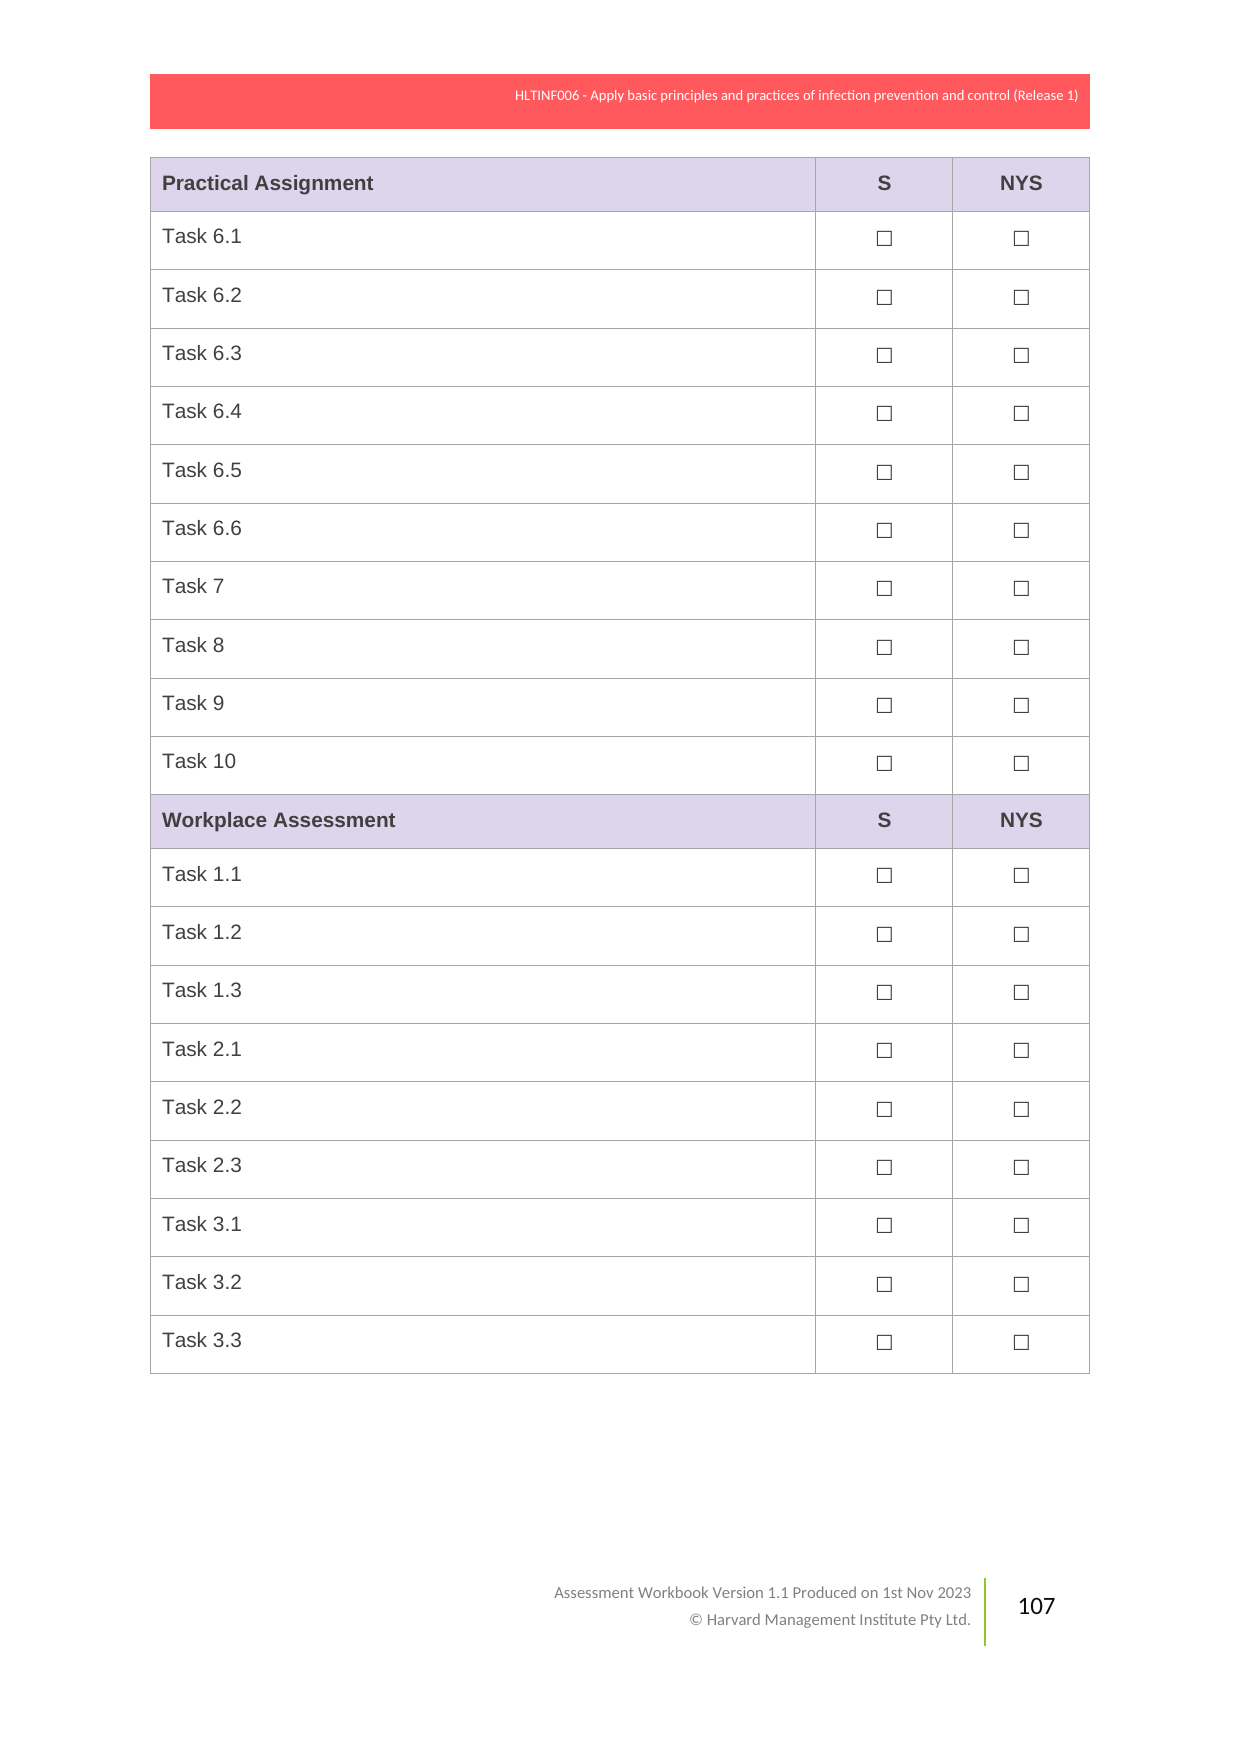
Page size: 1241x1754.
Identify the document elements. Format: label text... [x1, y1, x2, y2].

table_cell [816, 270, 952, 327]
table_cell Task 6.6 [151, 504, 815, 561]
table_cell [816, 849, 952, 906]
table_cell Task 9 [151, 679, 815, 736]
table_cell [953, 1199, 1089, 1256]
table_cell [816, 620, 952, 677]
table_cell Task 10 [151, 737, 815, 794]
table_cell Task 3.1 [151, 1199, 815, 1256]
table_cell [953, 387, 1089, 444]
table_cell [816, 387, 952, 444]
table_cell Task 6.2 [151, 270, 815, 327]
table_cell [816, 562, 952, 619]
table_cell [816, 679, 952, 736]
table_cell [953, 966, 1089, 1023]
table_cell [816, 445, 952, 502]
table_cell Task 6.4 [151, 387, 815, 444]
table_cell [953, 1316, 1089, 1373]
table_cell NYS [953, 795, 1089, 848]
table_cell Task 7 [151, 562, 815, 619]
table_cell [816, 1141, 952, 1198]
table_cell Task 2.3 [151, 1141, 815, 1198]
table_cell [953, 620, 1089, 677]
table_cell [816, 1316, 952, 1373]
table_cell [953, 907, 1089, 964]
table_cell [816, 966, 952, 1023]
table_header Practical Assignment [151, 158, 815, 211]
table_cell Workplace Assessment [151, 795, 815, 848]
table_cell [953, 1082, 1089, 1139]
table_cell [953, 1141, 1089, 1198]
table_cell [953, 1024, 1089, 1081]
table_cell [816, 1082, 952, 1139]
table_cell [953, 270, 1089, 327]
table_header S [816, 158, 952, 211]
table_cell [953, 1257, 1089, 1314]
table_cell Task 1.1 [151, 849, 815, 906]
table_cell Task 6.5 [151, 445, 815, 502]
table_cell [953, 562, 1089, 619]
table_cell Task 8 [151, 620, 815, 677]
table_cell [816, 737, 952, 794]
table_cell Task 3.2 [151, 1257, 815, 1314]
table_cell [816, 504, 952, 561]
table_cell Task 6.3 [151, 329, 815, 386]
table_cell [816, 212, 952, 269]
table_cell [953, 679, 1089, 736]
table_cell Task 3.3 [151, 1316, 815, 1373]
table_cell [816, 1199, 952, 1256]
table_cell Task 6.1 [151, 212, 815, 269]
table_cell [953, 737, 1089, 794]
table_cell [953, 329, 1089, 386]
table_cell [953, 849, 1089, 906]
table_cell S [816, 795, 952, 848]
table_cell [816, 1024, 952, 1081]
table_cell [953, 504, 1089, 561]
table_cell Task 1.3 [151, 966, 815, 1023]
table_cell [816, 329, 952, 386]
table_cell Task 2.2 [151, 1082, 815, 1139]
table_cell [816, 1257, 952, 1314]
table_cell [816, 907, 952, 964]
table_header NYS [953, 158, 1089, 211]
table_cell Task 2.1 [151, 1024, 815, 1081]
table_cell Task 1.2 [151, 907, 815, 964]
table_cell [953, 445, 1089, 502]
table_cell [953, 212, 1089, 269]
